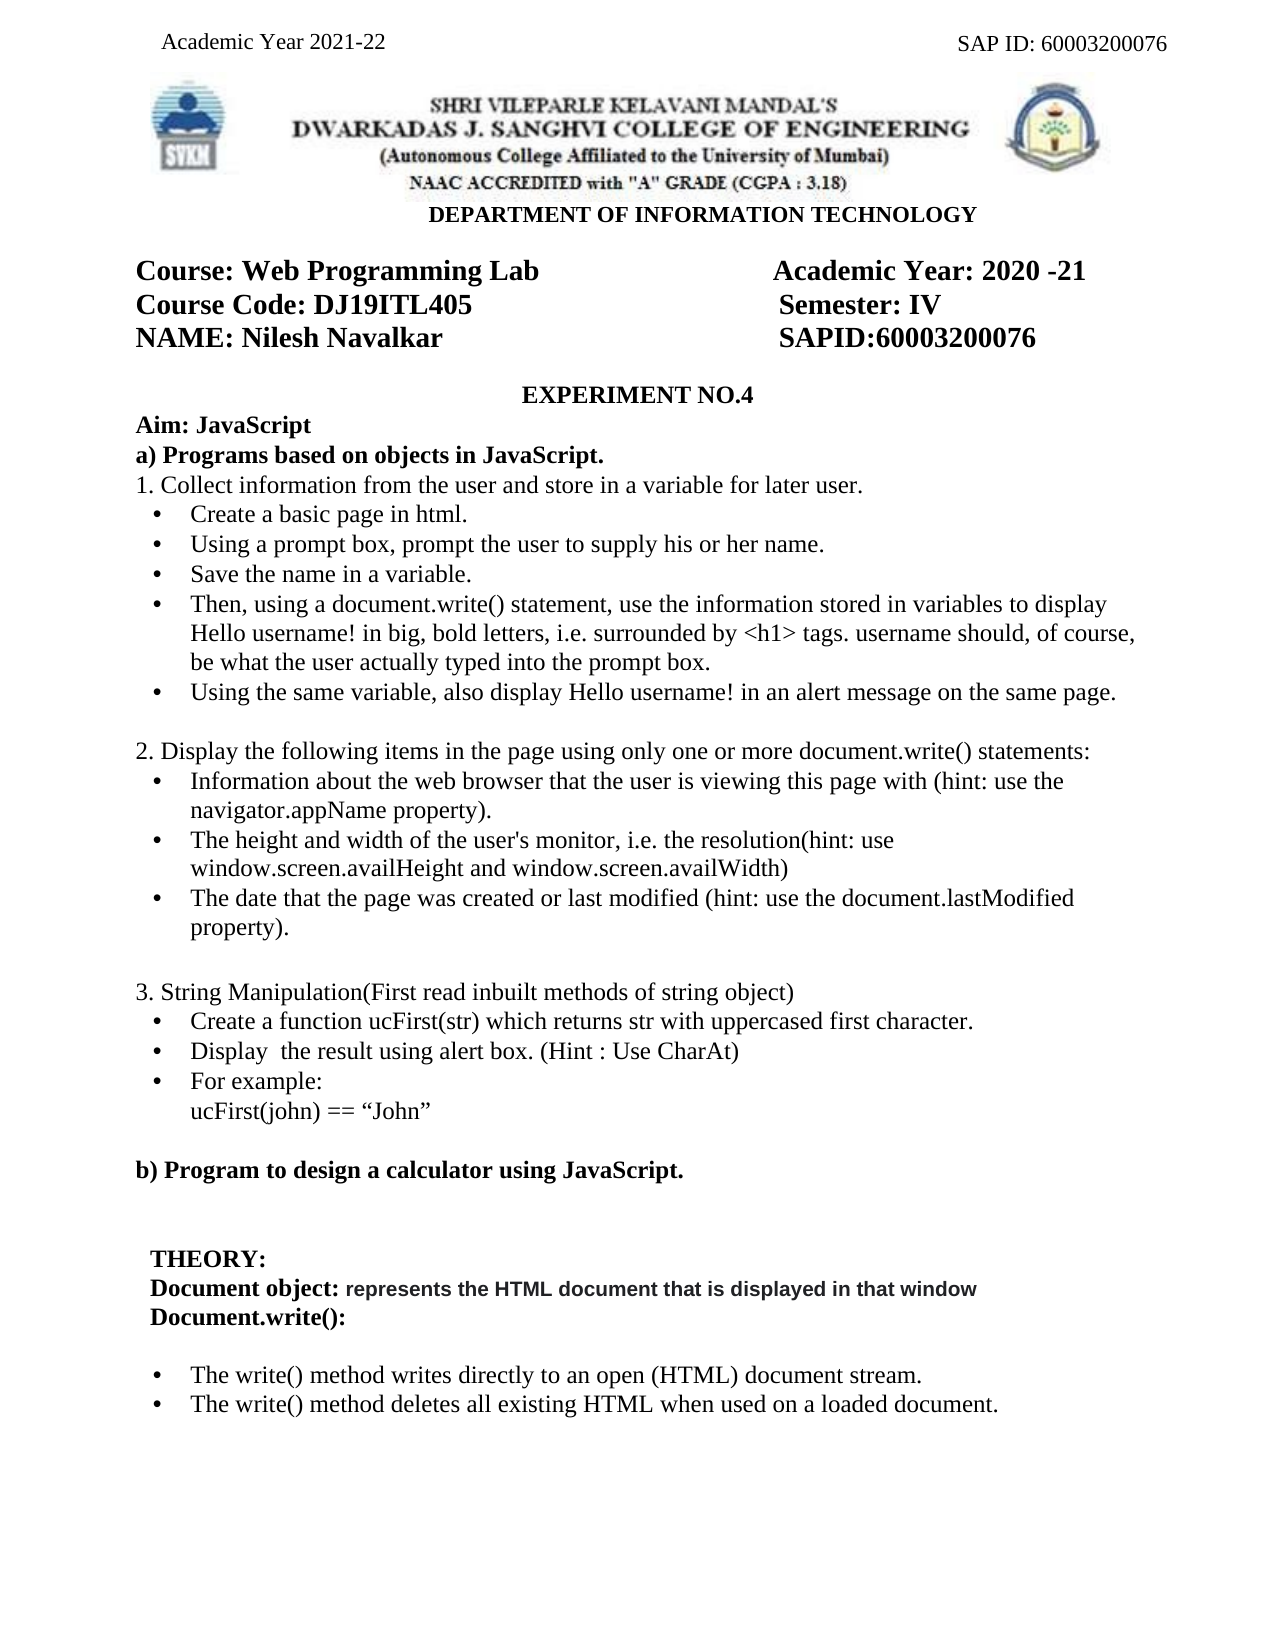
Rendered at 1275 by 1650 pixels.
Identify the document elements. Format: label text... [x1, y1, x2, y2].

text Document object: represents the HTML document that is displayed in that window [150, 1273, 1139, 1302]
list The write() method deletes all existing HTML when used on a loaded document. [153, 1389, 1139, 1418]
text Course: Web Programming Lab Academic Year: 2020 -21 [135, 253, 1139, 287]
picture [150, 72, 1111, 202]
list The write() method writes directly to an open (HTML) document stream. [153, 1361, 1139, 1389]
text Aim: JavaScript [135, 410, 1139, 439]
text 2. Display the following items in the page using only one or more document.write() statements: [135, 736, 1139, 765]
text 1. Collect information from the user and store in a variable for later user. [135, 470, 1139, 498]
text b) Program to design a calculator using JavaScript. [135, 1156, 1139, 1184]
text 3. String Manipulation(First read inbuilt methods of string object) [135, 977, 1139, 1005]
text a) Programs based on objects in JavaScript. [135, 440, 1139, 469]
list Using a prompt box, prompt the user to supply his or her name. [153, 529, 1139, 558]
list The date that the page was created or last modified (hint: use the document.lastModified property). [153, 883, 1139, 941]
list Create a basic page in html. [153, 499, 1139, 528]
text DEPARTMENT OF INFORMATION TECHNOLOGY [428, 201, 1139, 227]
list Display the result using alert box. (Hint : Use CharAt) [153, 1036, 1139, 1065]
text THEORY: [150, 1244, 1139, 1273]
list Using the same variable, also display Hello username! in an alert message on the same page. [153, 677, 1139, 705]
text EXPERIMENT NO.4 [135, 380, 1139, 409]
list Save the name in a variable. [153, 559, 1139, 588]
text ucFirst(john) == “John” [190, 1096, 1139, 1125]
text Document.write(): [150, 1302, 1139, 1331]
list Create a function ucFirst(str) which returns str with uppercased first character. [153, 1006, 1139, 1035]
list For example: [153, 1066, 1139, 1095]
text NAME: Nilesh Navalkar SAPID:60003200076 [135, 320, 1139, 354]
text Course Code: DJ19ITL405 Semester: IV [135, 287, 1139, 320]
list The height and width of the user's monitor, i.e. the resolution(hint: use window.screen.availHeight and window.screen.availWidth) [153, 825, 1139, 882]
list Then, using a document.write() statement, use the information stored in variables to display Hello username! in big, bold letters, i.e. surrounded by <h1> tags. username should, of course, be what the user actually typed into the prompt box. [153, 589, 1139, 676]
list Information about the web browser that the user is viewing this page with (hint: use the navigator.appName property). [153, 766, 1139, 824]
